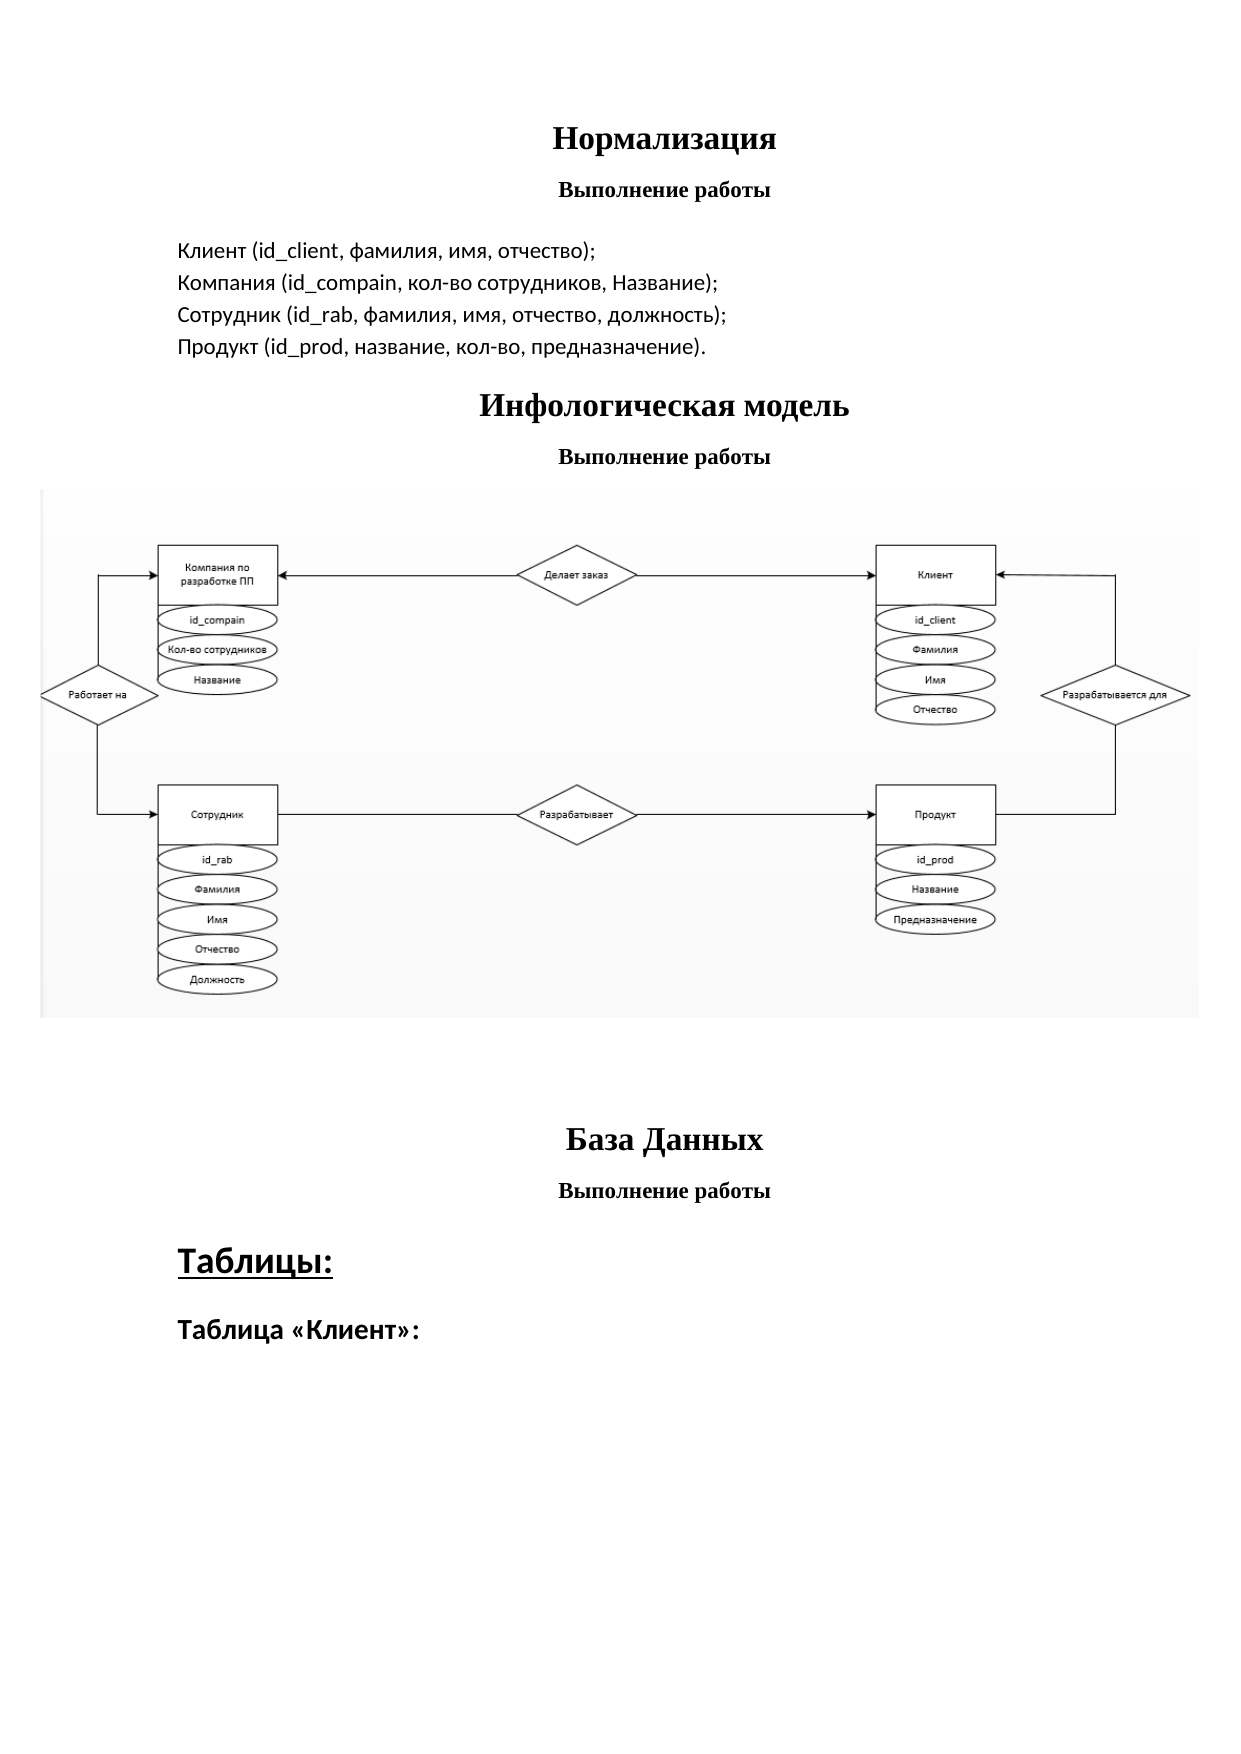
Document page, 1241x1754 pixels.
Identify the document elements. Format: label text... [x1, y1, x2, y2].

text Выполнение работы [177, 443, 1152, 469]
subtitle Инфологическая модель [177, 386, 1152, 424]
text Клиент (id_client, фамилия, имя, отчество); Компания (id_compain, кол-во сотрудников, Название); Сотрудник (id_rab, фамилия, имя, отчество, должность); Продукт (id_prod, название, кол-во, предназначение). [177, 236, 1152, 361]
picture [39, 489, 1199, 1017]
subtitle Нормализация [177, 118, 1152, 156]
text Таблица «Клиент»: [177, 1311, 1152, 1347]
text Выполнение работы [177, 176, 1152, 202]
text Таблицы: [177, 1237, 1152, 1283]
text Выполнение работы [177, 1177, 1152, 1203]
subtitle База Данных [177, 1119, 1152, 1158]
